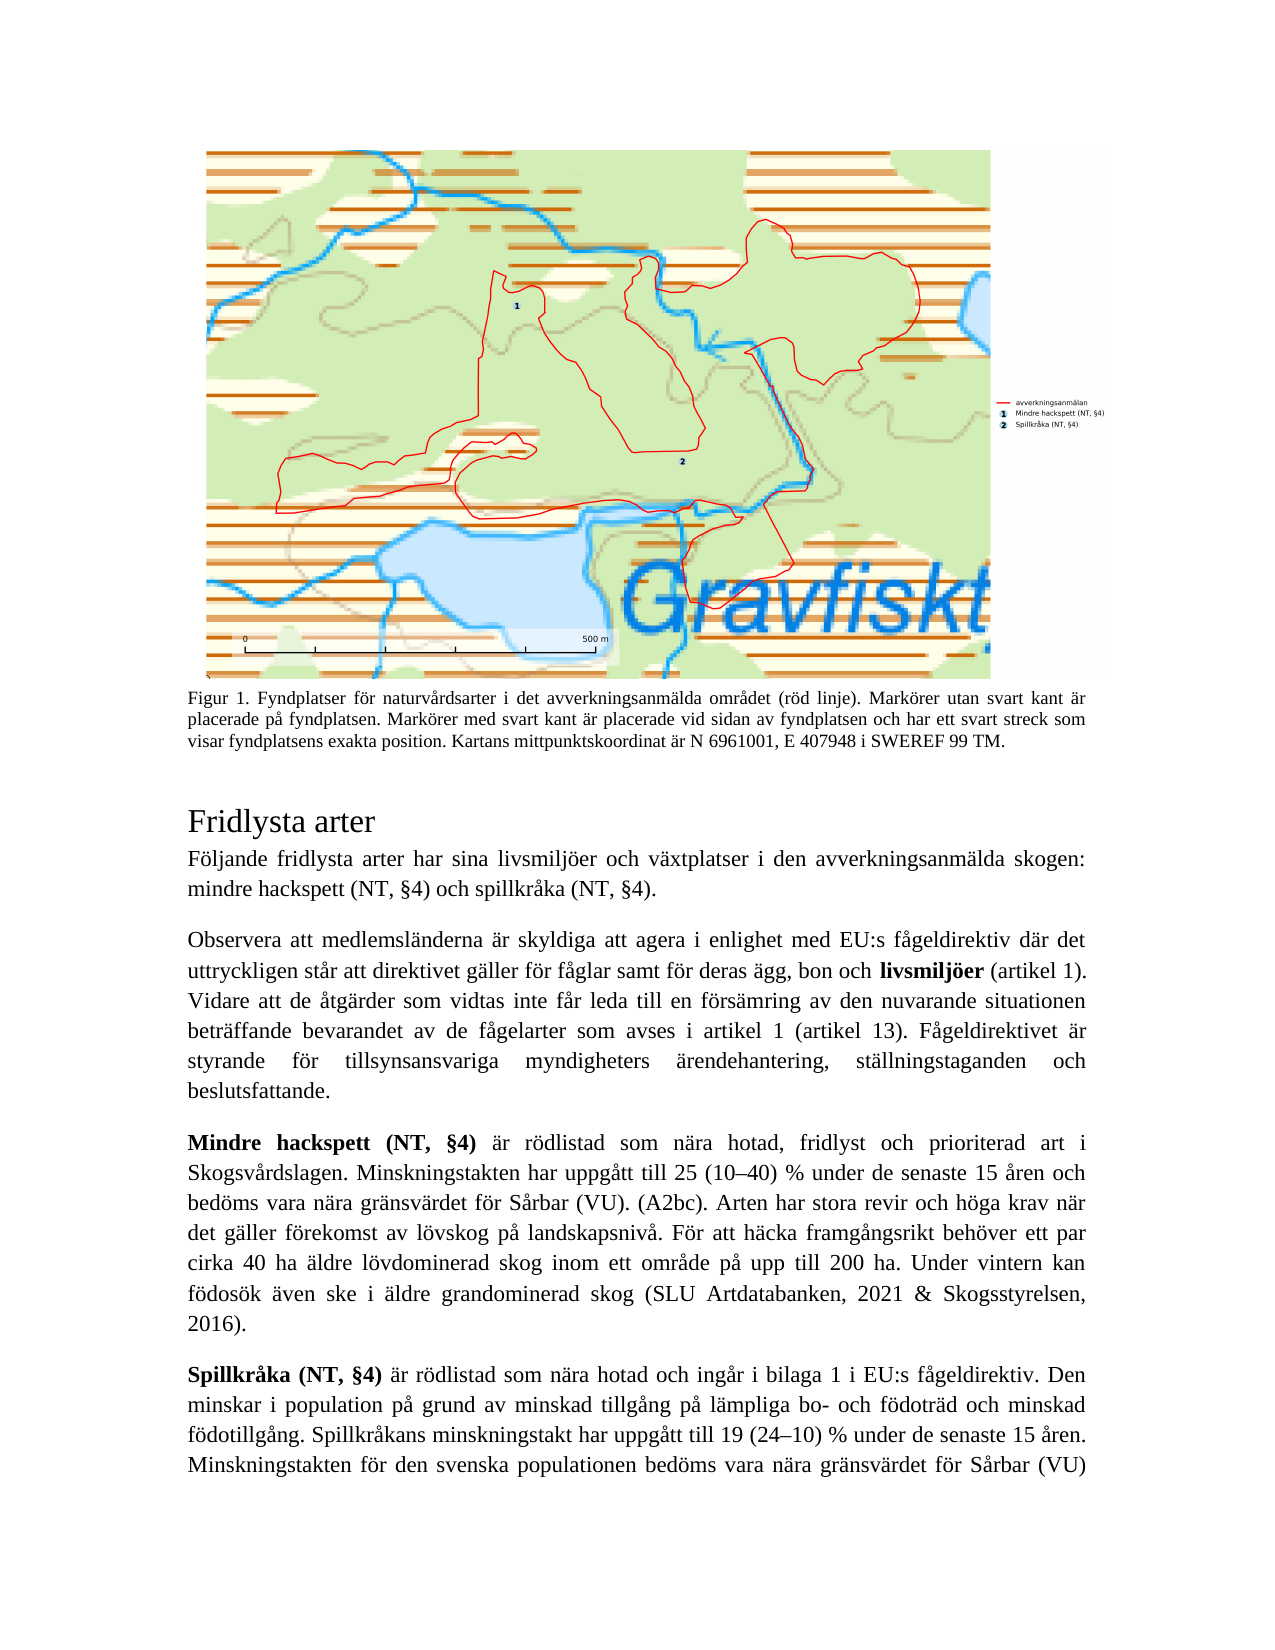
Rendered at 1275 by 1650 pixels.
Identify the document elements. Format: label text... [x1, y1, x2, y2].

text Figur 1. Fyndplatser för naturvårdsarter i det avverkningsanmälda området (röd linje). Markörer utan svart kant är placerade på fyndplatsen. Markörer med svart kant är placerade vid sidan av fyndplatsen och har ett svart streck som visar fyndplatsens exakta position. Kartans mittpunktskoordinat är N 6961001, E 407948 i SWEREF 99 TM. [187, 687, 1087, 751]
subtitle Fridlysta arter [187, 801, 1087, 839]
text Observera att medlemsländerna är skyldiga att agera i enlighet med EU:s fågeldirektiv där det uttryckligen står att direktivet gäller för fåglar samt för deras ägg, bon och livsmiljöer (artikel 1). Vidare att de åtgärder som vidtas inte får leda till en försämring av den nuvarande situationen beträffande bevarandet av de fågelarter som avses i artikel 1 (artikel 13). Fågeldirektivet är styrande för tillsynsansvariga myndigheters ärendehantering, ställningstaganden och beslutsfattande. [187, 927, 1087, 1104]
text Följande fridlysta arter har sina livsmiljöer och växtplatser i den avverkningsanmälda skogen: mindre hackspett (NT, §4) och spillkråka (NT, §4). [187, 845, 1087, 902]
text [187, 1361, 1087, 1478]
picture [206, 150, 1107, 679]
text Mindre hackspett (NT, §4) är rödlistad som nära hotad, fridlyst och prioriterad art i Skogsvårdslagen. Minskningstakten har uppgått till 25 (10–40) % under de senaste 15 åren och bedöms vara nära gränsvärdet för Sårbar (VU). (A2bc). Arten har stora revir och höga krav när det gäller förekomst av lövskog på landskapsnivå. För att häcka framgångsrikt behöver ett par cirka 40 ha äldre lövdominerad skog inom ett område på upp till 200 ha. Under vintern kan födosök även ske i äldre grandominerad skog (SLU Artdatabanken, 2021 & Skogsstyrelsen, 2016). [187, 1129, 1087, 1336]
